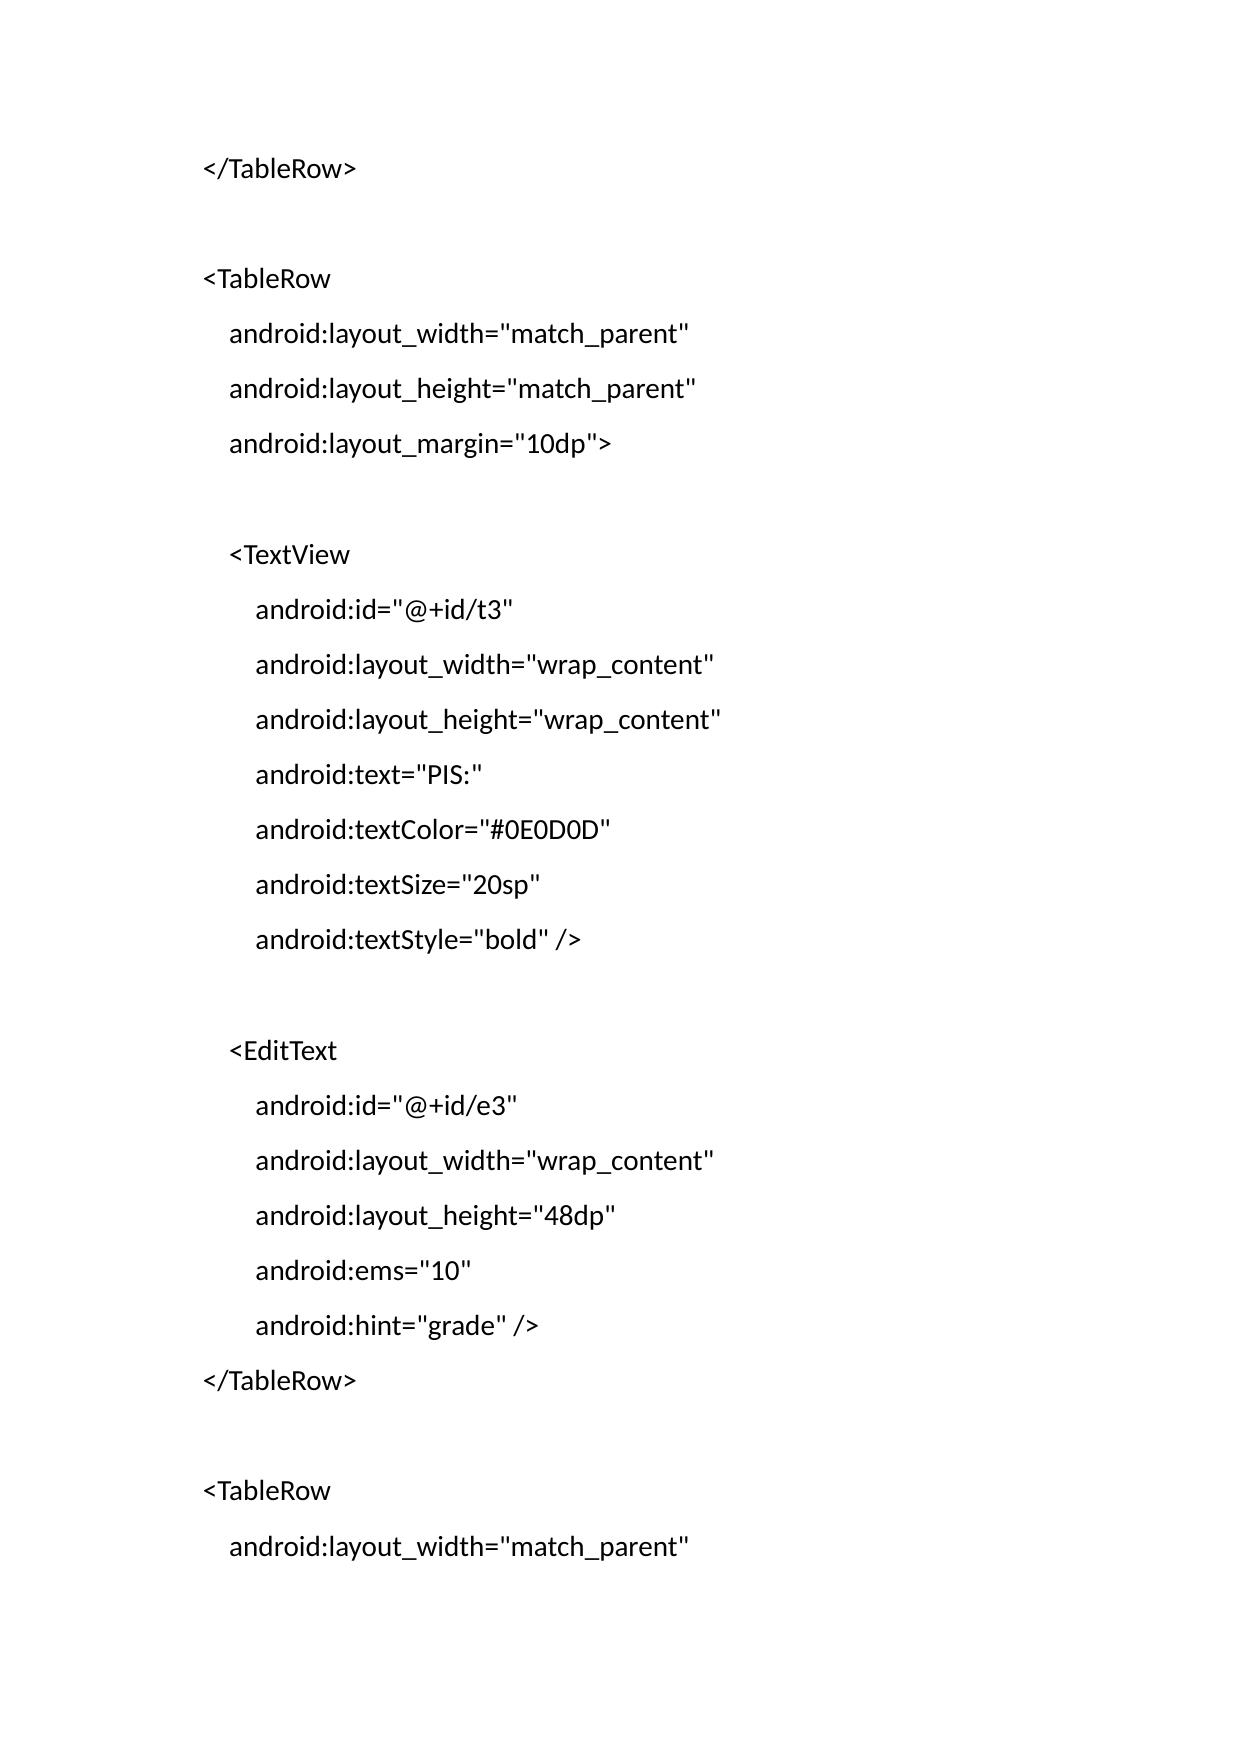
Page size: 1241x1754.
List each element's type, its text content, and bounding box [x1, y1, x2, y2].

text android:layout_height="match_parent" [150, 370, 1090, 406]
text <TextView [150, 536, 1090, 571]
text </TableRow> [150, 150, 1090, 186]
text android:id="@+id/t3" [150, 591, 1090, 626]
text android:layout_width="match_parent" [150, 1528, 1090, 1563]
text android:layout_width="wrap_content" [150, 1142, 1090, 1177]
text android:layout_width="wrap_content" [150, 646, 1090, 682]
text android:layout_margin="10dp"> [150, 426, 1090, 461]
text android:textStyle="bold" /> [150, 921, 1090, 957]
text android:hint="grade" /> [150, 1307, 1090, 1343]
text <EditText [150, 1032, 1090, 1067]
text </TableRow> [150, 1362, 1090, 1398]
text <TableRow [150, 1472, 1090, 1508]
text android:layout_width="match_parent" [150, 315, 1090, 351]
text <TableRow [150, 260, 1090, 296]
text android:id="@+id/e3" [150, 1087, 1090, 1122]
text android:layout_height="48dp" [150, 1197, 1090, 1233]
text android:ems="10" [150, 1252, 1090, 1288]
text android:textColor="#0E0D0D" [150, 811, 1090, 847]
text android:textSize="20sp" [150, 866, 1090, 902]
text android:layout_height="wrap_content" [150, 701, 1090, 737]
text android:text="PIS:" [150, 756, 1090, 792]
